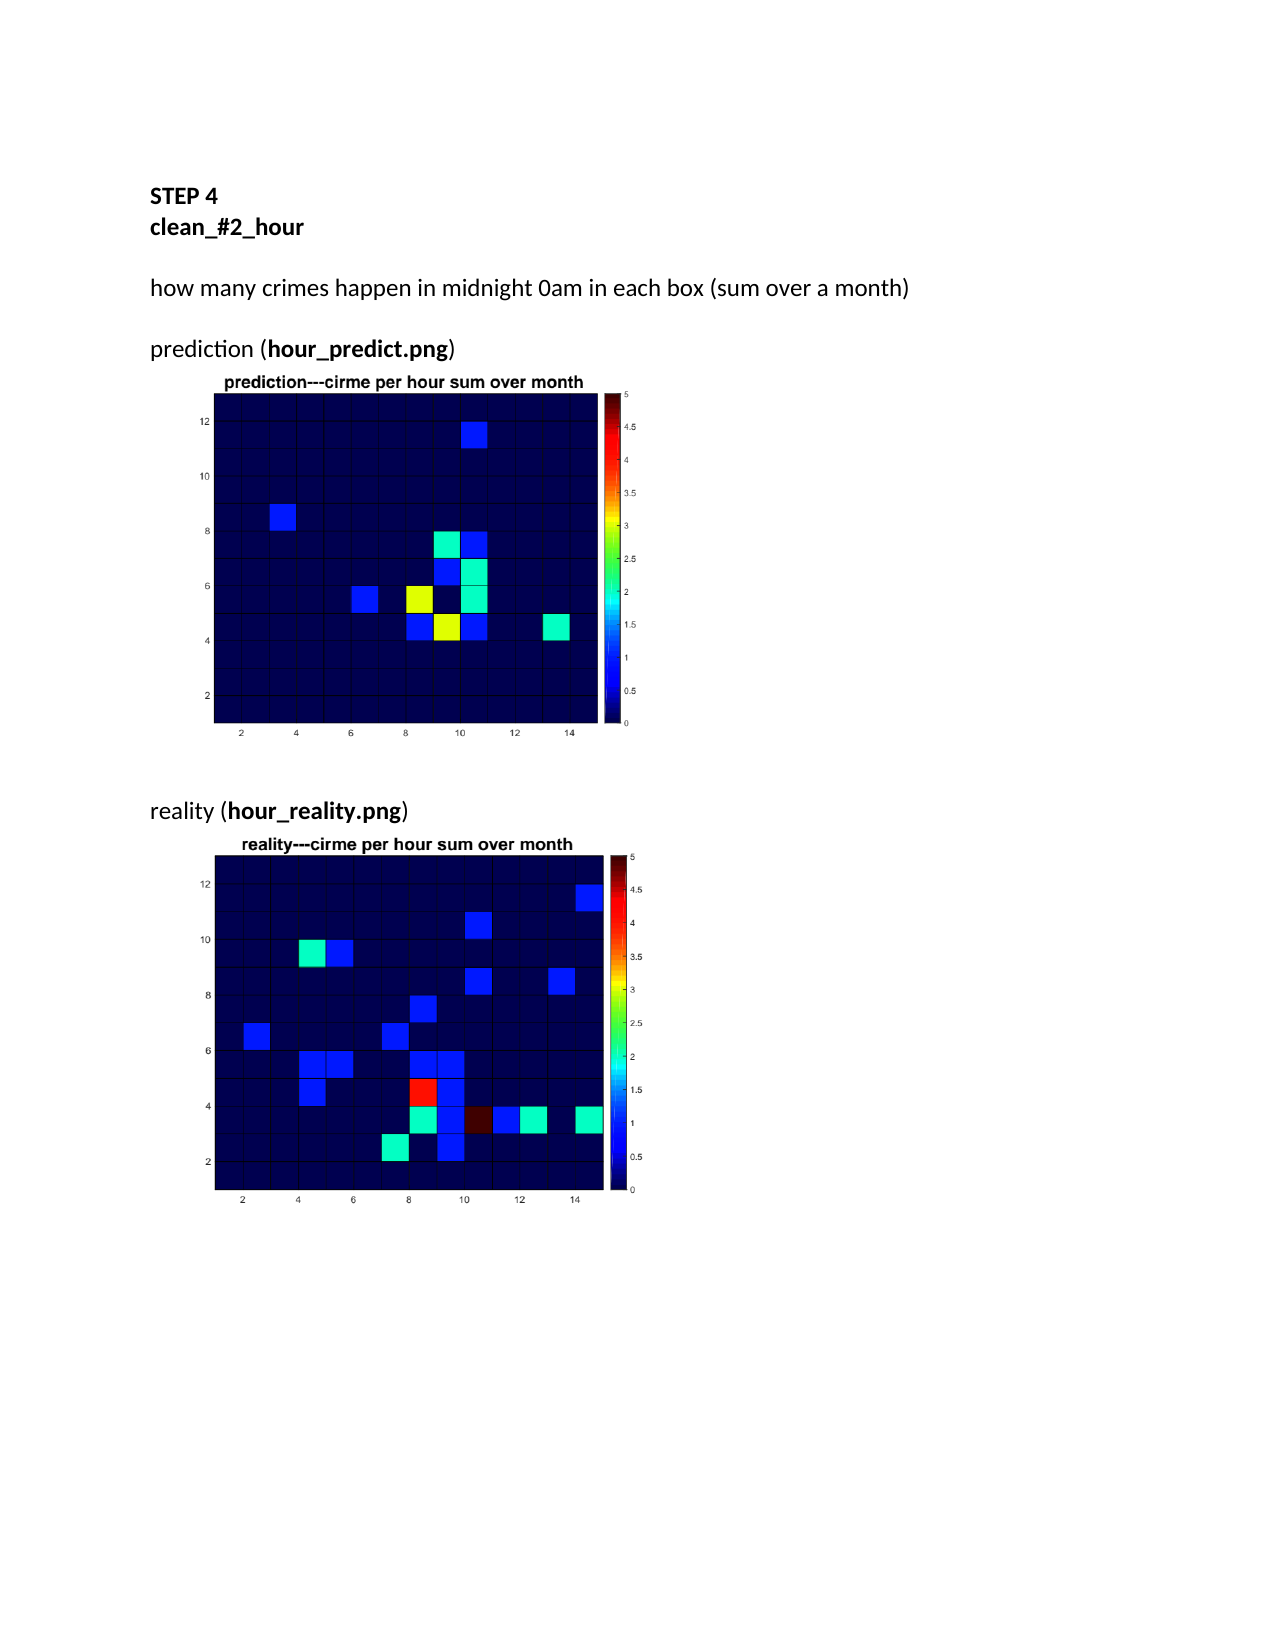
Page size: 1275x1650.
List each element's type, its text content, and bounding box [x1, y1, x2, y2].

text how many crimes happen in midnight 0am in each box (sum over a month) [150, 272, 1125, 303]
text prediction (hour_predict.png) [150, 333, 1125, 364]
text STEP 4 [150, 181, 1125, 211]
text reality (hour_reality.png) [150, 796, 1125, 826]
text clean_#2_hour [150, 211, 1125, 242]
